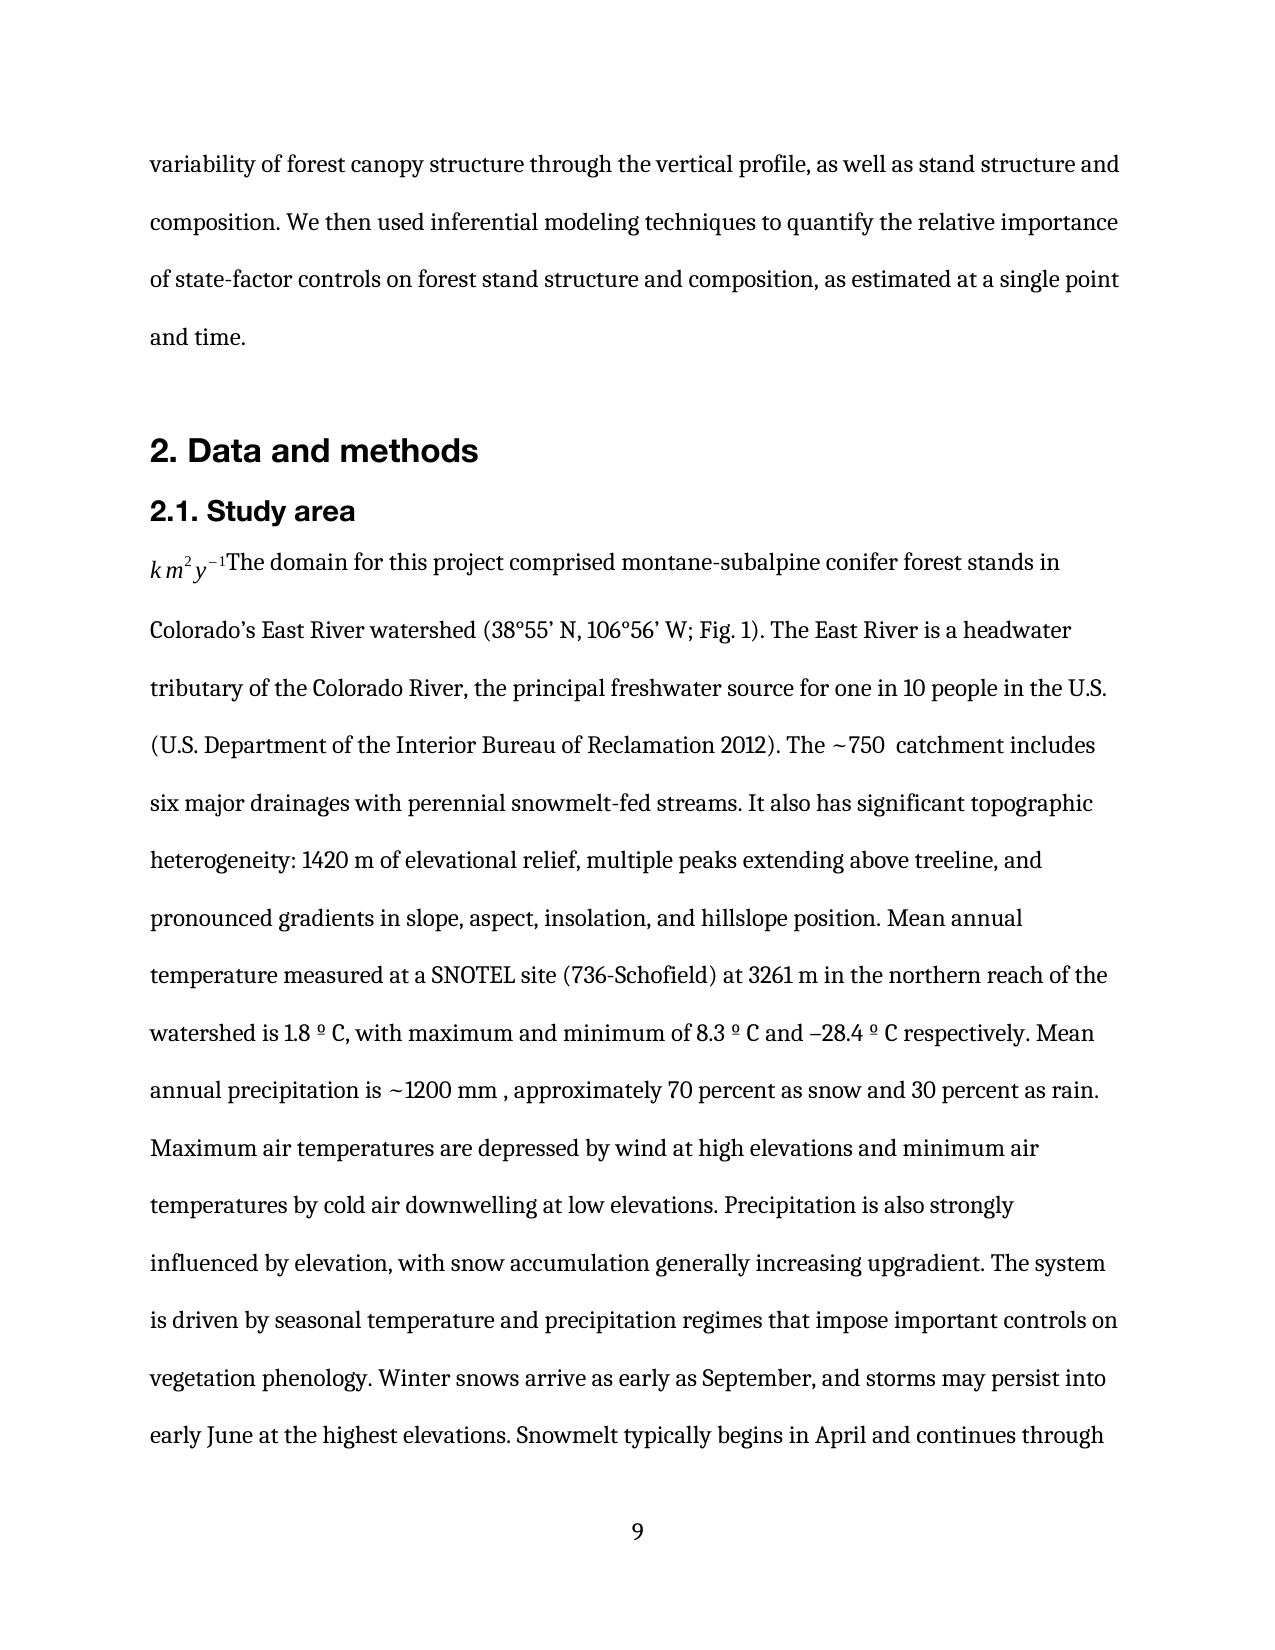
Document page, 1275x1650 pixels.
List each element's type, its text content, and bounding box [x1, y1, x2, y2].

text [150, 150, 1125, 351]
subtitle 2.1. Study area [150, 493, 1125, 529]
subtitle 2. Data and methods [150, 430, 1125, 472]
